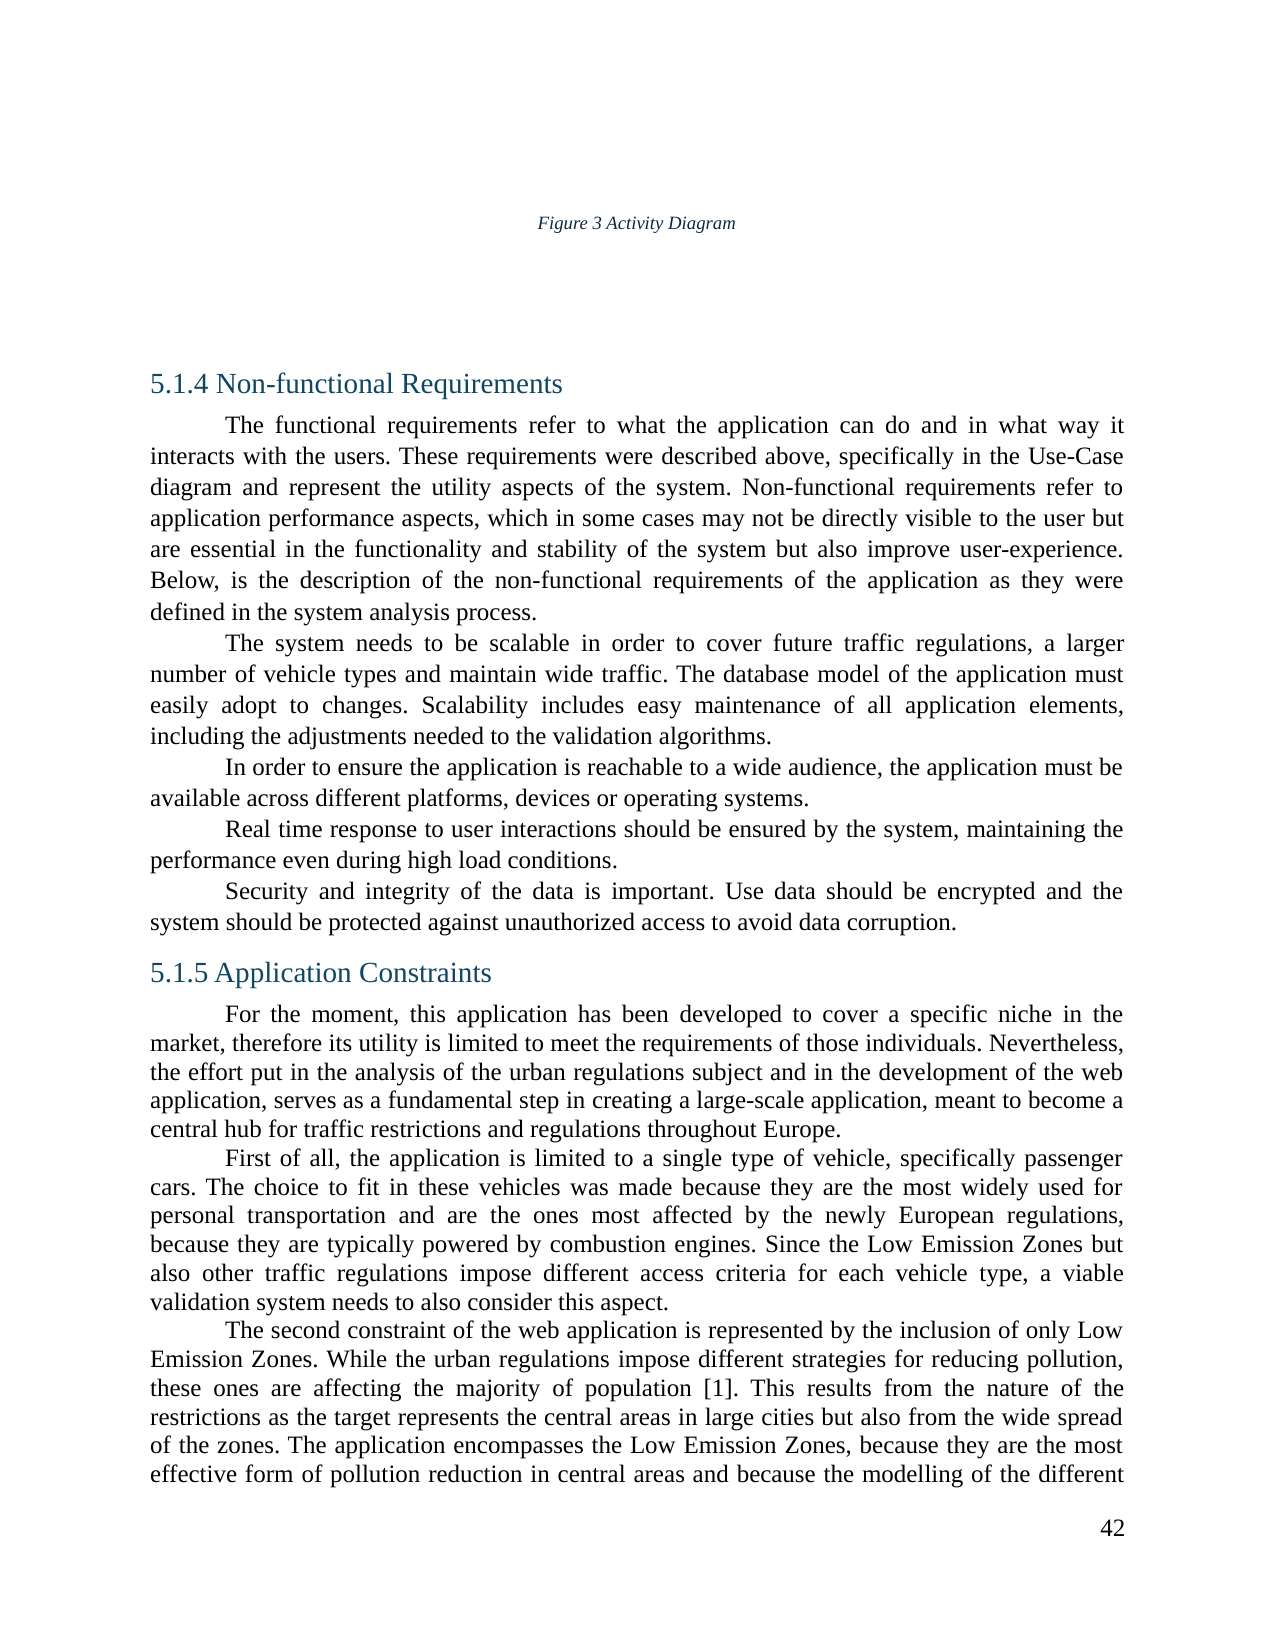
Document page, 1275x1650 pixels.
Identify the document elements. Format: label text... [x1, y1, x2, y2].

text Real time response to user interactions should be ensured by the system, maintaining the performance even during high load conditions. [150, 814, 1125, 874]
text For the moment, this application has been developed to cover a specific niche in the market, therefore its utility is limited to meet the requirements of those individuals. Nevertheless, the effort put in the analysis of the urban regulations subject and in the development of the web application, serves as a fundamental step in creating a large-scale application, meant to become a central hub for traffic restrictions and regulations throughout Europe. [150, 999, 1125, 1143]
subtitle 5.1.5 Application Constraints [150, 955, 1125, 988]
text In order to ensure the application is reachable to a wide audience, the application must be available across different platforms, devices or operating systems. [150, 752, 1125, 812]
text First of all, the application is limited to a single type of vehicle, specifically passenger cars. The choice to fit in these vehicles was made because they are the most widely used for personal transportation and are the ones most affected by the newly European regulations, because they are typically powered by combustion engines. Since the Low Emission Zones but also other traffic regulations impose different access criteria for each vehicle type, a viable validation system needs to also consider this aspect. [150, 1143, 1125, 1316]
text The functional requirements refer to what the application can do and in what way it interacts with the users. These requirements were described above, specifically in the Use-Case diagram and represent the utility aspects of the system. Non-functional requirements refer to application performance aspects, which in some cases may not be directly visible to the user but are essential in the functionality and stability of the system but also improve user-experience. Below, is the description of the non-functional requirements of the application as they were defined in the system analysis process. [150, 410, 1125, 625]
text Figure 3 Activity Diagram [150, 212, 1125, 234]
text Security and integrity of the data is important. Use data should be encrypted and the system should be protected against unauthorized access to avoid data corruption. [150, 876, 1125, 936]
subtitle 5.1.4 Non-functional Requirements [150, 366, 1125, 399]
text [150, 1316, 1125, 1488]
text The system needs to be scalable in order to cover future traffic regulations, a larger number of vehicle types and maintain wide traffic. The database model of the application must easily adopt to changes. Scalability includes easy maintenance of all application elements, including the adjustments needed to the validation algorithms. [150, 628, 1125, 749]
